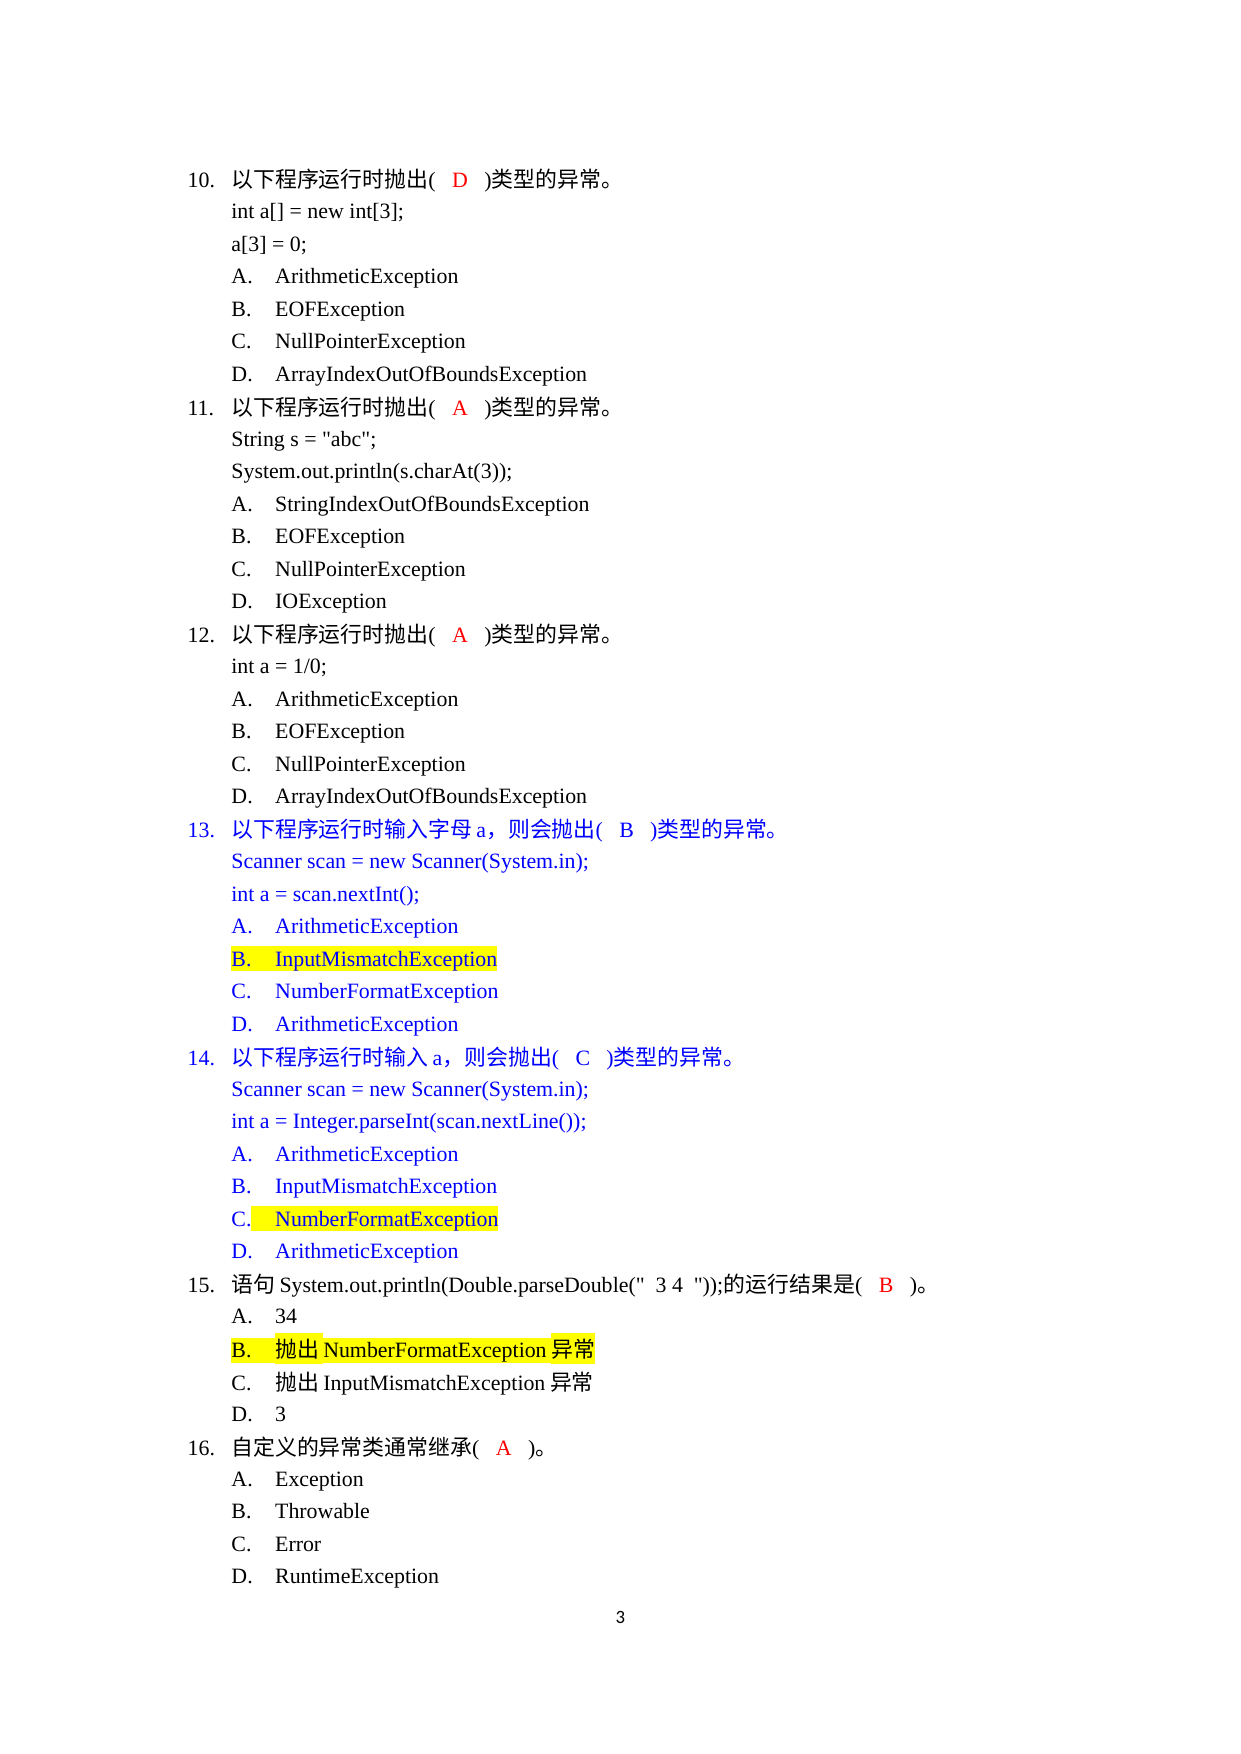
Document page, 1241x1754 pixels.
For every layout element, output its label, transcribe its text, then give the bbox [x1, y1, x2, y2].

text Scanner scan = new Scanner(System.in); [231, 1072, 1053, 1104]
list IOException [231, 584, 1053, 617]
list 34 [231, 1299, 1053, 1332]
list 以下程序运行时输入字母a，则会抛出( B )类型的异常。 [187, 812, 1053, 844]
list ArrayIndexOutOfBoundsException [231, 357, 1053, 389]
list EOFException [231, 292, 1053, 324]
list Throwable [231, 1494, 1053, 1527]
list 以下程序运行时抛出( D )类型的异常。 [187, 162, 1053, 194]
list InputMismatchException [231, 942, 1053, 974]
list 抛出NumberFormatException异常 [231, 1332, 1053, 1364]
list 语句System.out.println(Double.parseDouble(" 3 4 "));的运行结果是( B )。 [187, 1267, 1053, 1299]
list ArithmeticException [231, 1234, 1053, 1267]
text String s = "abc"; [231, 422, 1053, 454]
list NumberFormatException [231, 974, 1053, 1007]
list Exception [231, 1462, 1053, 1494]
text int a = 1/0; [231, 649, 1053, 682]
list Error [231, 1527, 1053, 1559]
list NumberFormatException [231, 1202, 1053, 1234]
list 以下程序运行时输入a，则会抛出( C )类型的异常。 [187, 1039, 1053, 1072]
list 3 [231, 1397, 1053, 1429]
list NullPointerException [231, 747, 1053, 779]
list RuntimeException [231, 1559, 1053, 1592]
list NullPointerException [231, 552, 1053, 584]
list ArithmeticException [231, 682, 1053, 714]
list 以下程序运行时抛出( A )类型的异常。 [187, 617, 1053, 649]
list 抛出InputMismatchException异常 [231, 1364, 1053, 1397]
list InputMismatchException [231, 1169, 1053, 1202]
text Scanner scan = new Scanner(System.in); [231, 844, 1053, 877]
list 自定义的异常类通常继承( A )。 [187, 1429, 1053, 1462]
list EOFException [231, 714, 1053, 747]
text System.out.println(s.charAt(3)); [231, 454, 1053, 487]
text int a = Integer.parseInt(scan.nextLine()); [231, 1104, 1053, 1137]
list ArrayIndexOutOfBoundsException [231, 779, 1053, 812]
text int a[] = new int[3]; [231, 194, 1053, 227]
list ArithmeticException [231, 259, 1053, 292]
list StringIndexOutOfBoundsException [231, 487, 1053, 519]
list ArithmeticException [231, 909, 1053, 942]
list 以下程序运行时抛出( A )类型的异常。 [187, 389, 1053, 422]
list NullPointerException [231, 324, 1053, 357]
list ArithmeticException [231, 1007, 1053, 1039]
text a[3] = 0; [231, 227, 1053, 259]
text int a = scan.nextInt(); [231, 877, 1053, 909]
list ArithmeticException [231, 1137, 1053, 1169]
list EOFException [231, 519, 1053, 552]
